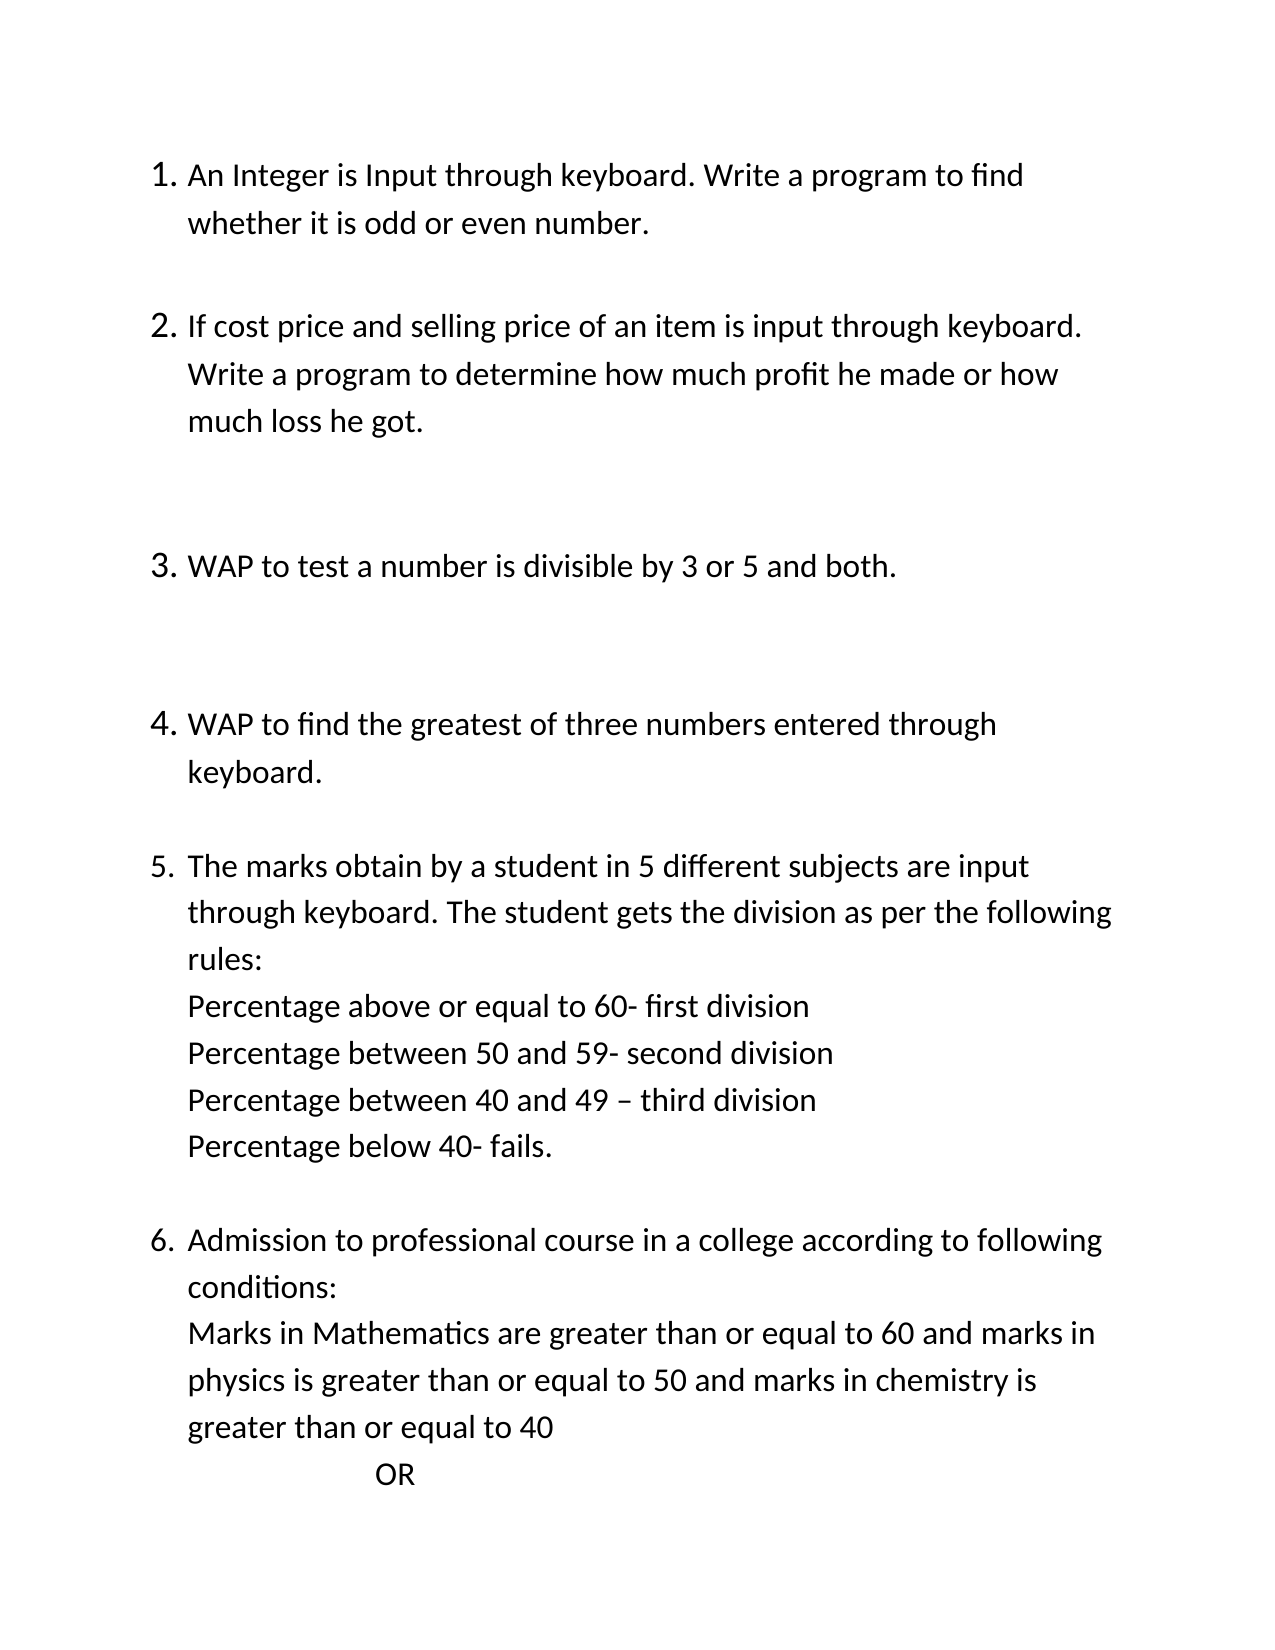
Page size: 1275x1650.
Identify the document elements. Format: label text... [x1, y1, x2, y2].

list Percentage below 40- fails. [187, 1125, 1125, 1166]
list WAP to test a number is divisible by 3 or 5 and both. [150, 541, 1125, 587]
list Percentage between 50 and 59- second division [187, 1032, 1125, 1072]
list OR [187, 1453, 1125, 1493]
list WAP to find the greatest of three numbers entered through keyboard. [150, 699, 1125, 792]
list Marks in Mathematics are greater than or equal to 60 and marks in physics is greater than or equal to 50 and marks in chemistry is greater than or equal to 40 [187, 1312, 1125, 1447]
list Percentage between 40 and 49 – third division [187, 1078, 1125, 1119]
list If cost price and selling price of an item is input through keyboard. Write a program to determine how much profit he made or how much loss he got. [150, 301, 1125, 441]
list The marks obtain by a student in 5 different subjects are input through keyboard. The student gets the division as per the following rules: [150, 845, 1125, 979]
list Admission to professional course in a college according to following conditions: [150, 1219, 1125, 1306]
list An Integer is Input through keyboard. Write a program to find whether it is odd or even number. [150, 150, 1125, 243]
list Percentage above or equal to 60- first division [187, 985, 1125, 1026]
